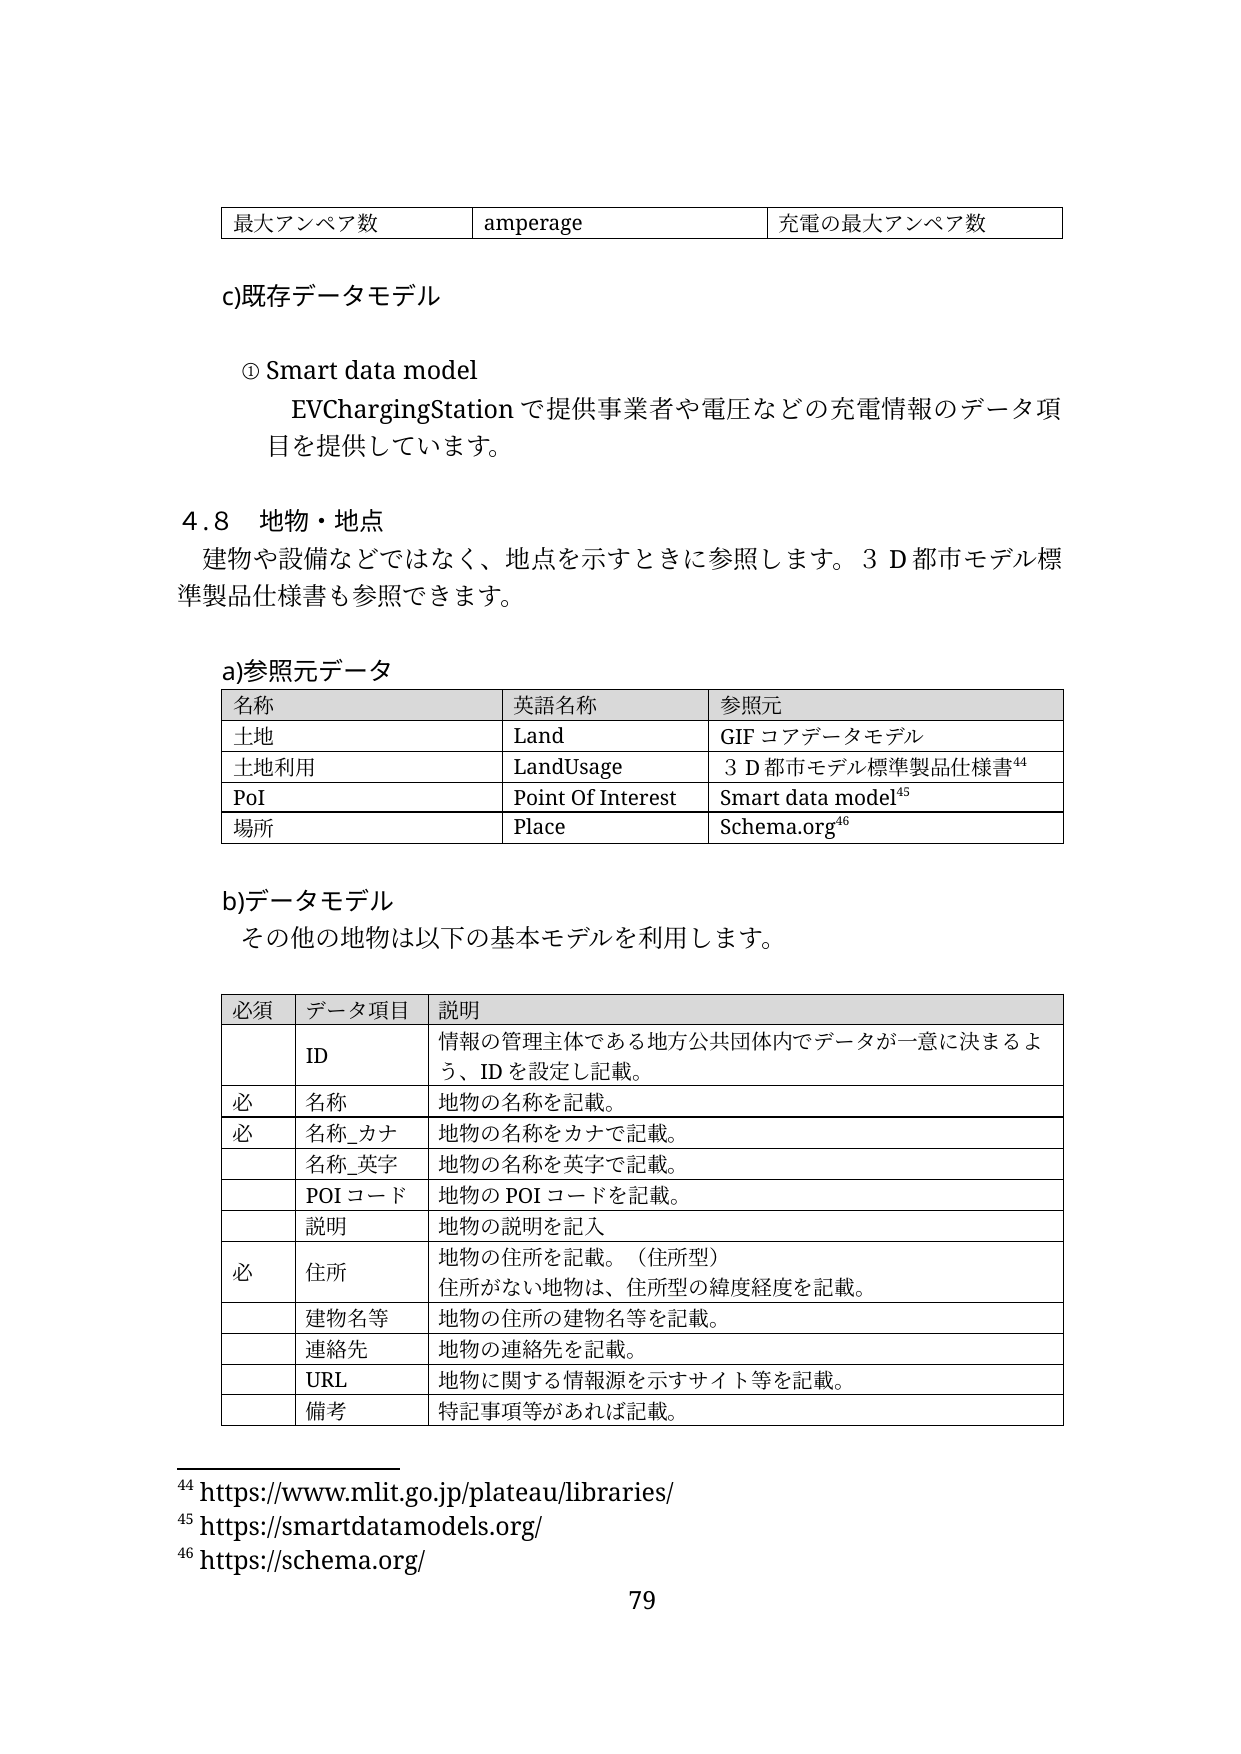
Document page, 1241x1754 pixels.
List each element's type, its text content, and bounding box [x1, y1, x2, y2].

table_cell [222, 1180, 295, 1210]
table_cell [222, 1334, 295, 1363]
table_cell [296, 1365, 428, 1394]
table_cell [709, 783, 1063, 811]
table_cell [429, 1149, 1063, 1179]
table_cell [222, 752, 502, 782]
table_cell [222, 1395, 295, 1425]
subtitle 既存データモデル [222, 276, 1063, 314]
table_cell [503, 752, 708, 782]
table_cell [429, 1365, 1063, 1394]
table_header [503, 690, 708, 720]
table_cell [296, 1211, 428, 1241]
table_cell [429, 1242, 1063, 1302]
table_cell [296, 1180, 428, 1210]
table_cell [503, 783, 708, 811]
text 建物や設備などではなく、地点を示すときに参照します。３D都市モデル標準製品仕様書も参照できます。 [177, 539, 1063, 614]
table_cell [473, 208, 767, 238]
subtitle データモデル [222, 881, 1063, 918]
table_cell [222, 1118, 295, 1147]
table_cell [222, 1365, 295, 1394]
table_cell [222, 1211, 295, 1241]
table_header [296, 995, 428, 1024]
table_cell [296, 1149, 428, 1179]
subtitle 参照元データ [222, 651, 1063, 689]
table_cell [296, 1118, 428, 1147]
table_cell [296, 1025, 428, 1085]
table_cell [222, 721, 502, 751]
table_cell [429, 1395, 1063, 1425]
text その他の地物は以下の基本モデルを利用します。 [215, 918, 1063, 956]
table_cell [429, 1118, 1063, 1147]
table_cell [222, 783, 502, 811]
text EVChargingStationで提供事業者や電圧などの充電情報のデータ項目を提供しています。 [266, 389, 1063, 464]
subtitle Smart data model [241, 351, 1063, 389]
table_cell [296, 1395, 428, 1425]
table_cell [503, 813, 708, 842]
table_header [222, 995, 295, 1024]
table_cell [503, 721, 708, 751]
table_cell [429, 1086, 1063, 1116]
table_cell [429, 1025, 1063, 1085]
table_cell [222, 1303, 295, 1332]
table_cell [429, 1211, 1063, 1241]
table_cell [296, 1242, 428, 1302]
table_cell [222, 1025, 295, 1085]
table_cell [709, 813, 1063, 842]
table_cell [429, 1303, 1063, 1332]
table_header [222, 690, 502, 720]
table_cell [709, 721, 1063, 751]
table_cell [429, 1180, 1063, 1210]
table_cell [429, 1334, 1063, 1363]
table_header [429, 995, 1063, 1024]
subtitle 地物・地点 [177, 501, 1063, 539]
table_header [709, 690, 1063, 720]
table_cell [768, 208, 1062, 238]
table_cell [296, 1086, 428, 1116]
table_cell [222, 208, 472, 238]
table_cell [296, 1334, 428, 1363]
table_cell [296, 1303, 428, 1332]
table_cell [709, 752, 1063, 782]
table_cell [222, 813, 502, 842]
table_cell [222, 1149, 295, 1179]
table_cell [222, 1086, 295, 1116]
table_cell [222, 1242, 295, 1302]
